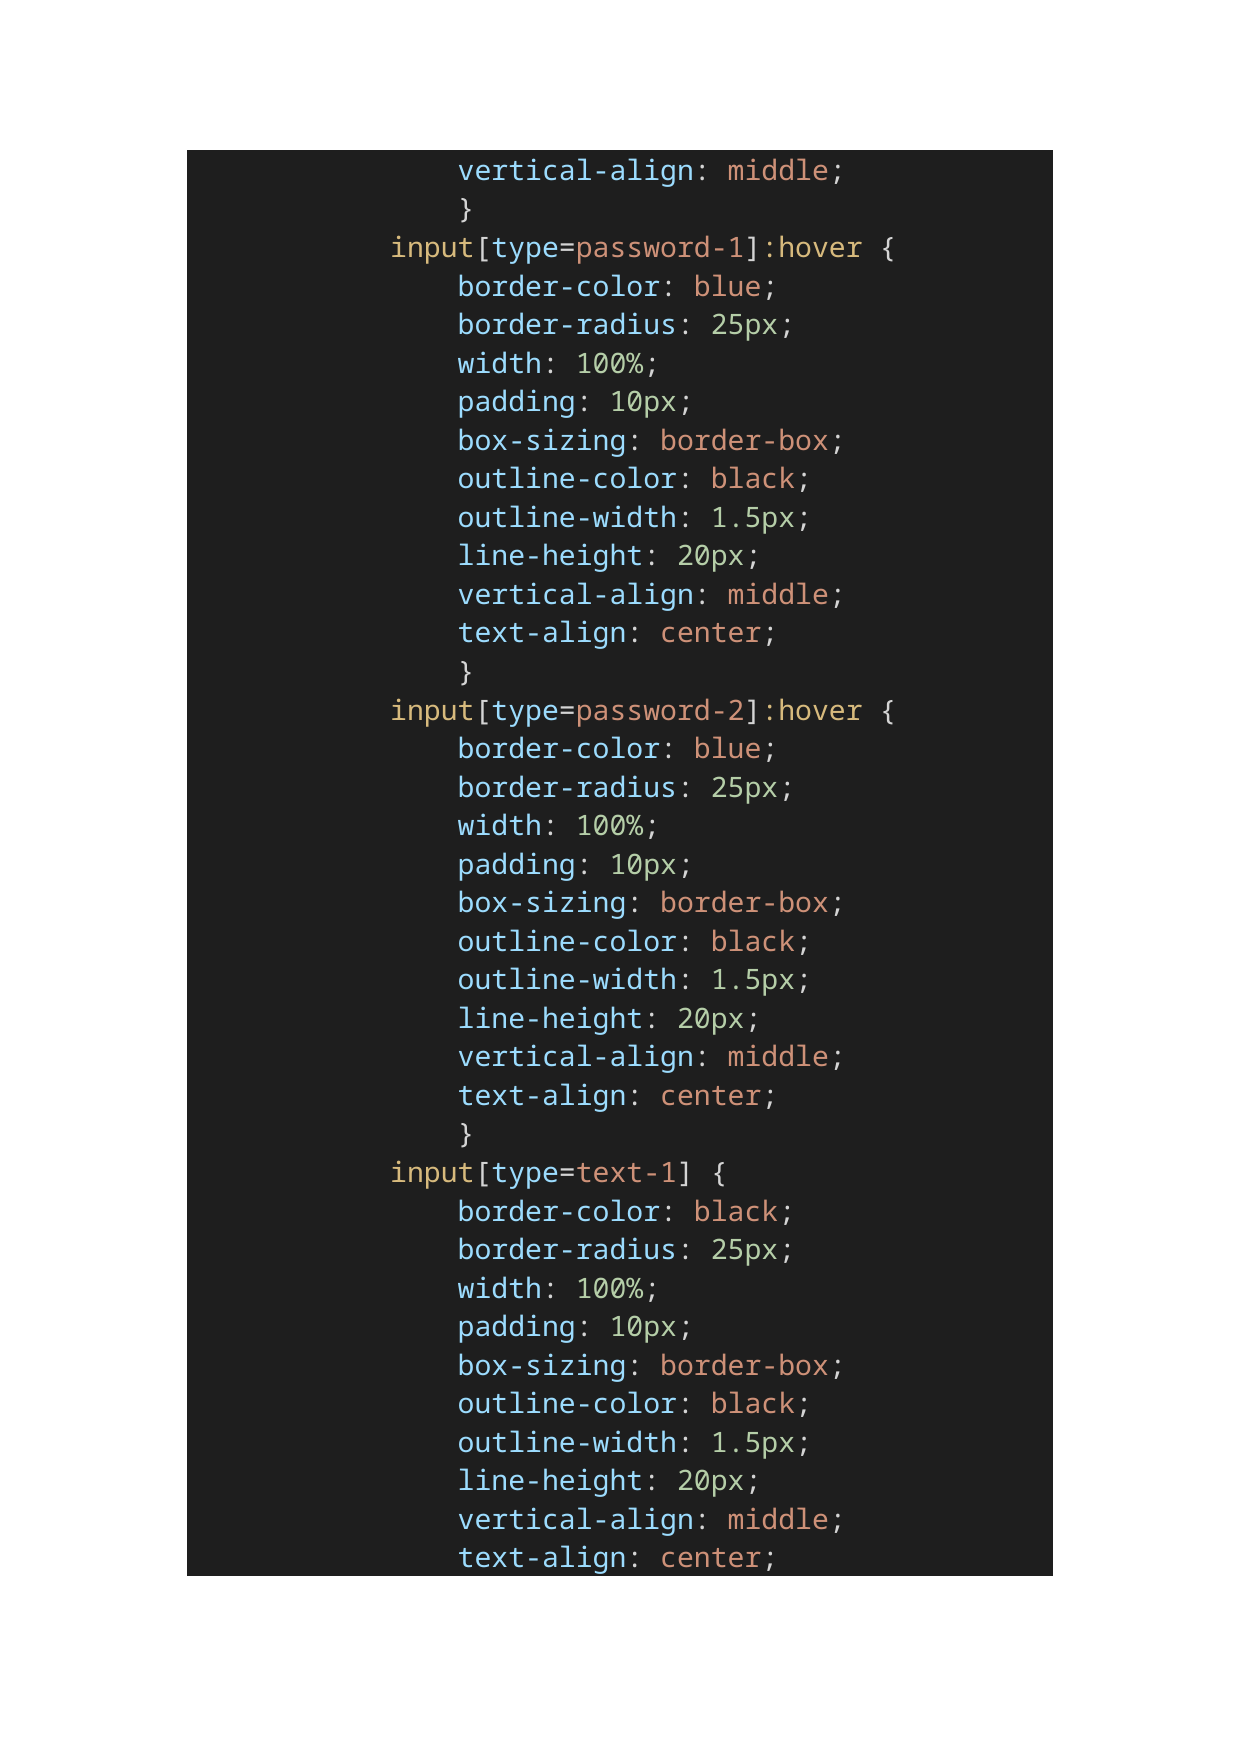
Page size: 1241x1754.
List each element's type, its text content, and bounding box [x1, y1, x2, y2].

text border-color: blue; [187, 266, 1053, 304]
text vertical-align: middle; [187, 574, 1053, 612]
text box-sizing: border-box; [187, 1345, 1053, 1383]
text box-sizing: border-box; [187, 420, 1053, 458]
text width: 100%; [187, 1268, 1053, 1306]
text border-radius: 25px; [187, 1229, 1053, 1268]
text border-radius: 25px; [187, 767, 1053, 805]
text outline-width: 1.5px; [187, 959, 1053, 998]
text padding: 10px; [187, 844, 1053, 882]
text border-radius: 25px; [187, 304, 1053, 343]
text vertical-align: middle; [187, 150, 1053, 188]
text border-color: blue; [187, 728, 1053, 767]
text outline-color: black; [187, 1383, 1053, 1422]
text padding: 10px; [187, 381, 1053, 420]
text text-align: center; [187, 1075, 1053, 1113]
text text-align: center; [187, 612, 1053, 651]
text box-sizing: border-box; [187, 882, 1053, 921]
text input[type=password-1]:hover { [187, 227, 1053, 266]
text input[type=text-1] { [187, 1152, 1053, 1191]
text outline-width: 1.5px; [187, 1422, 1053, 1460]
text width: 100%; [187, 805, 1053, 844]
text } [187, 651, 1053, 689]
text width: 100%; [187, 343, 1053, 381]
text vertical-align: middle; [187, 1036, 1053, 1075]
text vertical-align: middle; [187, 1499, 1053, 1537]
text input[type=password-2]:hover { [187, 689, 1053, 728]
text border-color: black; [187, 1191, 1053, 1229]
text outline-color: black; [187, 921, 1053, 959]
text outline-color: black; [187, 458, 1053, 497]
text } [187, 1113, 1053, 1152]
text outline-width: 1.5px; [187, 497, 1053, 535]
text line-height: 20px; [187, 1460, 1053, 1499]
text line-height: 20px; [187, 535, 1053, 574]
text line-height: 20px; [187, 998, 1053, 1036]
text text-align: center; [187, 1537, 1053, 1576]
text } [187, 188, 1053, 227]
text padding: 10px; [187, 1306, 1053, 1345]
